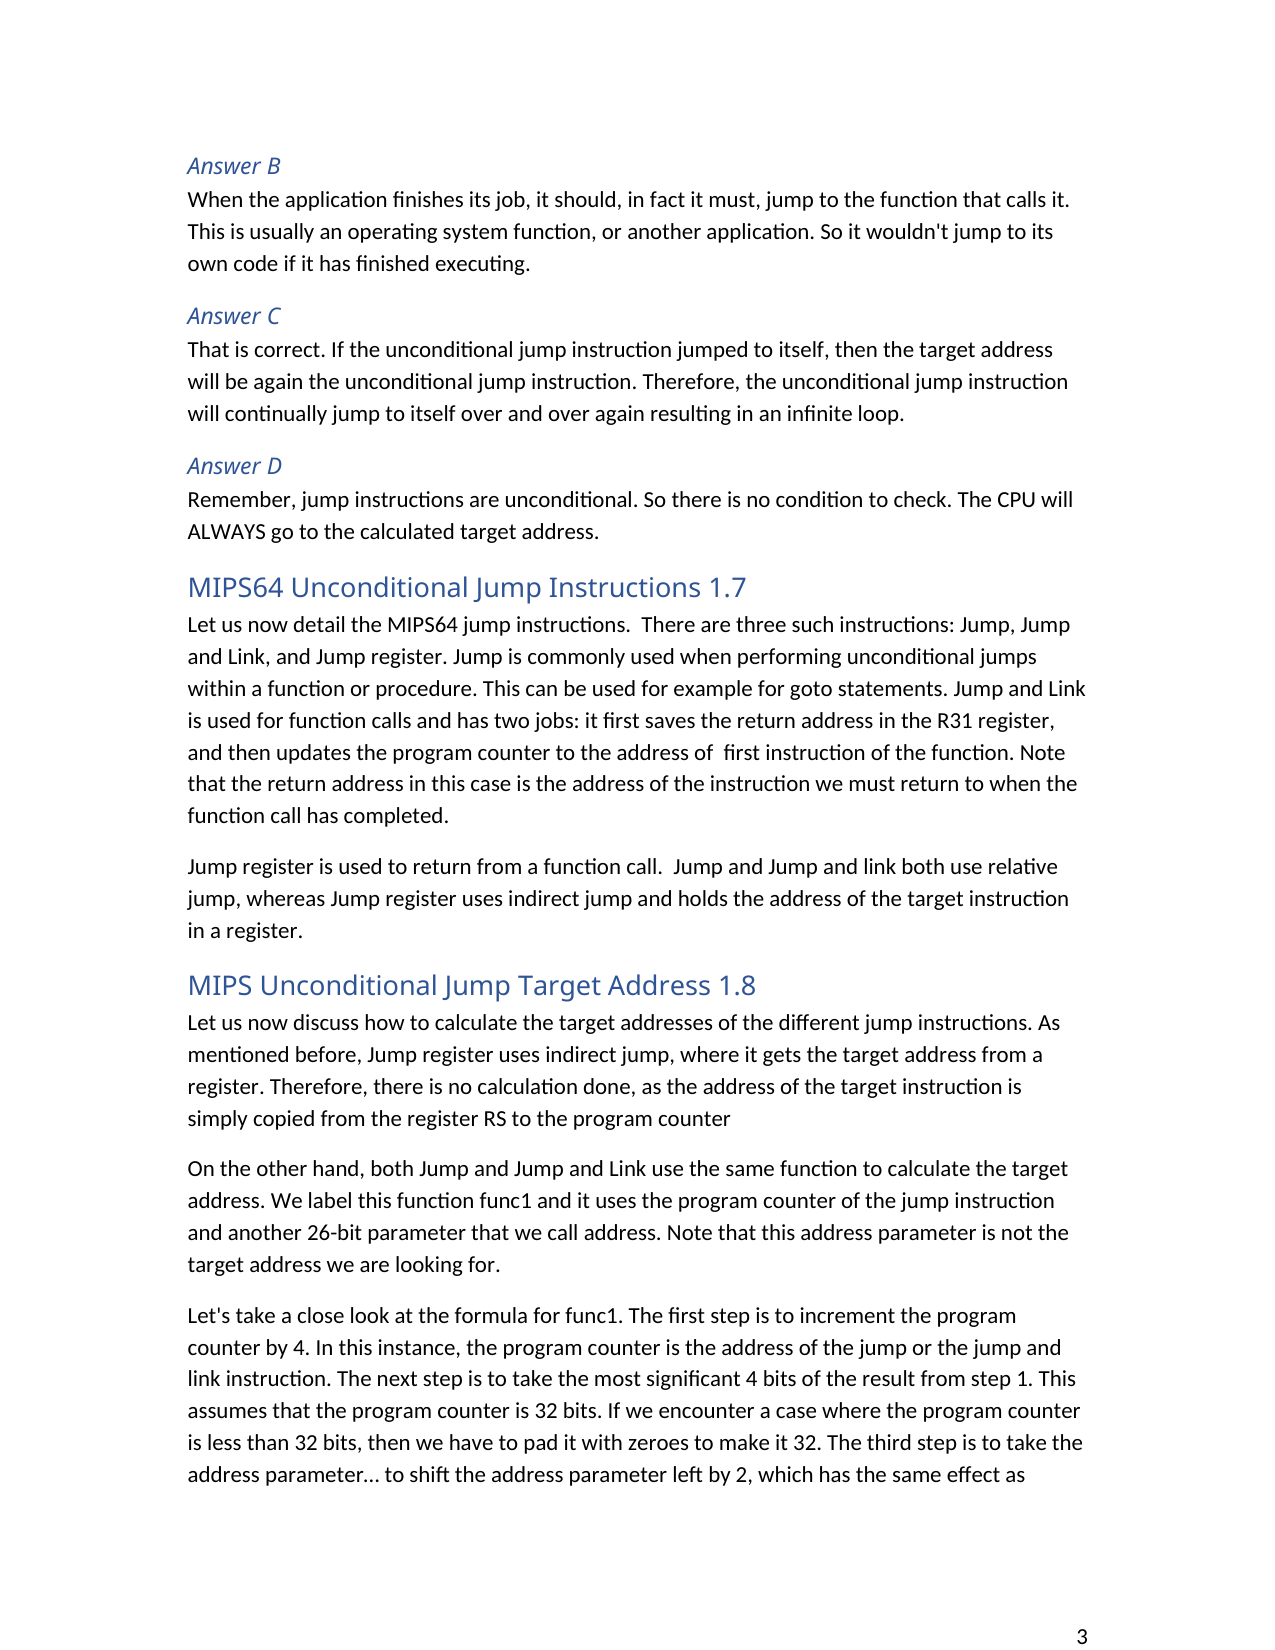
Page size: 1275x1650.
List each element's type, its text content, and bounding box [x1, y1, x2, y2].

text Let us now detail the MIPS64 jump instructions. There are three such instructions: Jump, Jump and Link, and Jump register. Jump is commonly used when performing unconditional jumps within a function or procedure. This can be used for example for goto statements. Jump and Link is used for function calls and has two jobs: it first saves the return address in the R31 register, and then updates the program counter to the address of first instruction of the function. Note that the return address in this case is the address of the instruction we must return to when the function call has completed. [187, 610, 1087, 829]
subtitle Answer B [187, 150, 1087, 181]
subtitle Answer D [187, 450, 1087, 481]
text Let us now discuss how to calculate the target addresses of the different jump instructions. As mentioned before, Jump register uses indirect jump, where it gets the target address from a register. Therefore, there is no calculation done, as the address of the target instruction is simply copied from the register RS to the program counter [187, 1008, 1087, 1132]
text Jump register is used to return from a function call. Jump and Jump and link both use relative jump, whereas Jump register uses indirect jump and holds the address of the target instruction in a register. [187, 852, 1087, 944]
subtitle MIPS64 Unconditional Jump Instructions 1.7 [187, 568, 1087, 605]
text That is correct. If the unconditional jump instruction jumped to itself, then the target address will be again the unconditional jump instruction. Therefore, the unconditional jump instruction will continually jump to itself over and over again resulting in an infinite loop. [187, 336, 1087, 427]
subtitle Answer C [187, 300, 1087, 331]
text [187, 1301, 1087, 1488]
text When the application finishes its job, it should, in fact it must, jump to the function that calls it. This is usually an operating system function, or another application. So it wouldn't jump to its own code if it has finished executing. [187, 186, 1087, 277]
subtitle MIPS Unconditional Jump Target Address 1.8 [187, 966, 1087, 1003]
text Remember, jump instructions are unconditional. So there is no condition to check. The CPU will ALWAYS go to the calculated target address. [187, 486, 1087, 546]
text On the other hand, both Jump and Jump and Link use the same function to calculate the target address. We label this function func1 and it uses the program counter of the jump instruction and another 26-bit parameter that we call address. Note that this address parameter is not the target address we are looking for. [187, 1154, 1087, 1278]
